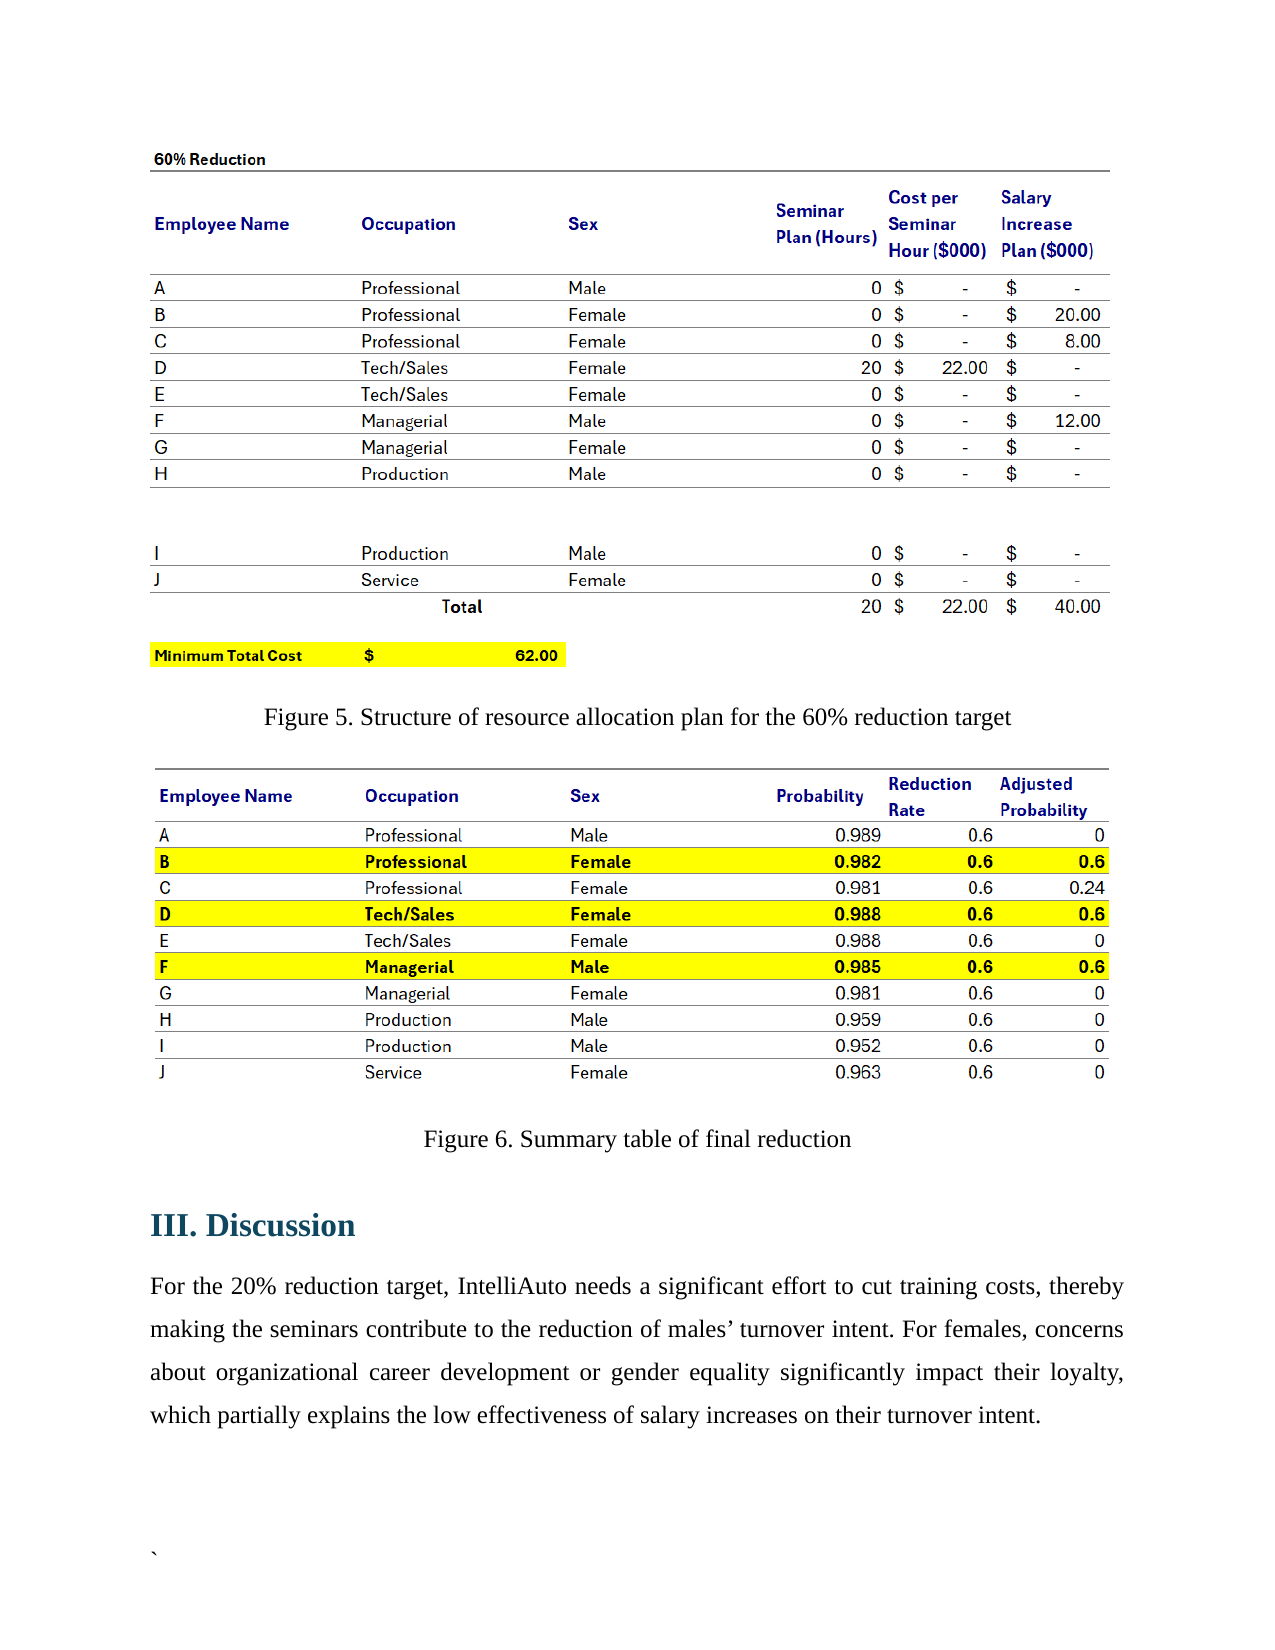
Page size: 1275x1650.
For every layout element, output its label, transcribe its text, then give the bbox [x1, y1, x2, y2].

text For the 20% reduction target, IntelliAuto needs a significant effort to cut training costs, thereby making the seminars contribute to the reduction of males’ turnover intent. For females, concerns about organizational career development or gender equality significantly impact their loyalty, which partially explains the low effectiveness of salary increases on their turnover intent. [150, 1271, 1125, 1429]
picture [150, 150, 1125, 672]
text Figure 5. Structure of resource allocation plan for the 60% reduction target [150, 702, 1125, 731]
picture [150, 762, 1125, 1094]
subtitle III. Discussion [150, 1205, 1125, 1243]
text Figure 6. Summary table of final reduction [150, 1124, 1125, 1153]
